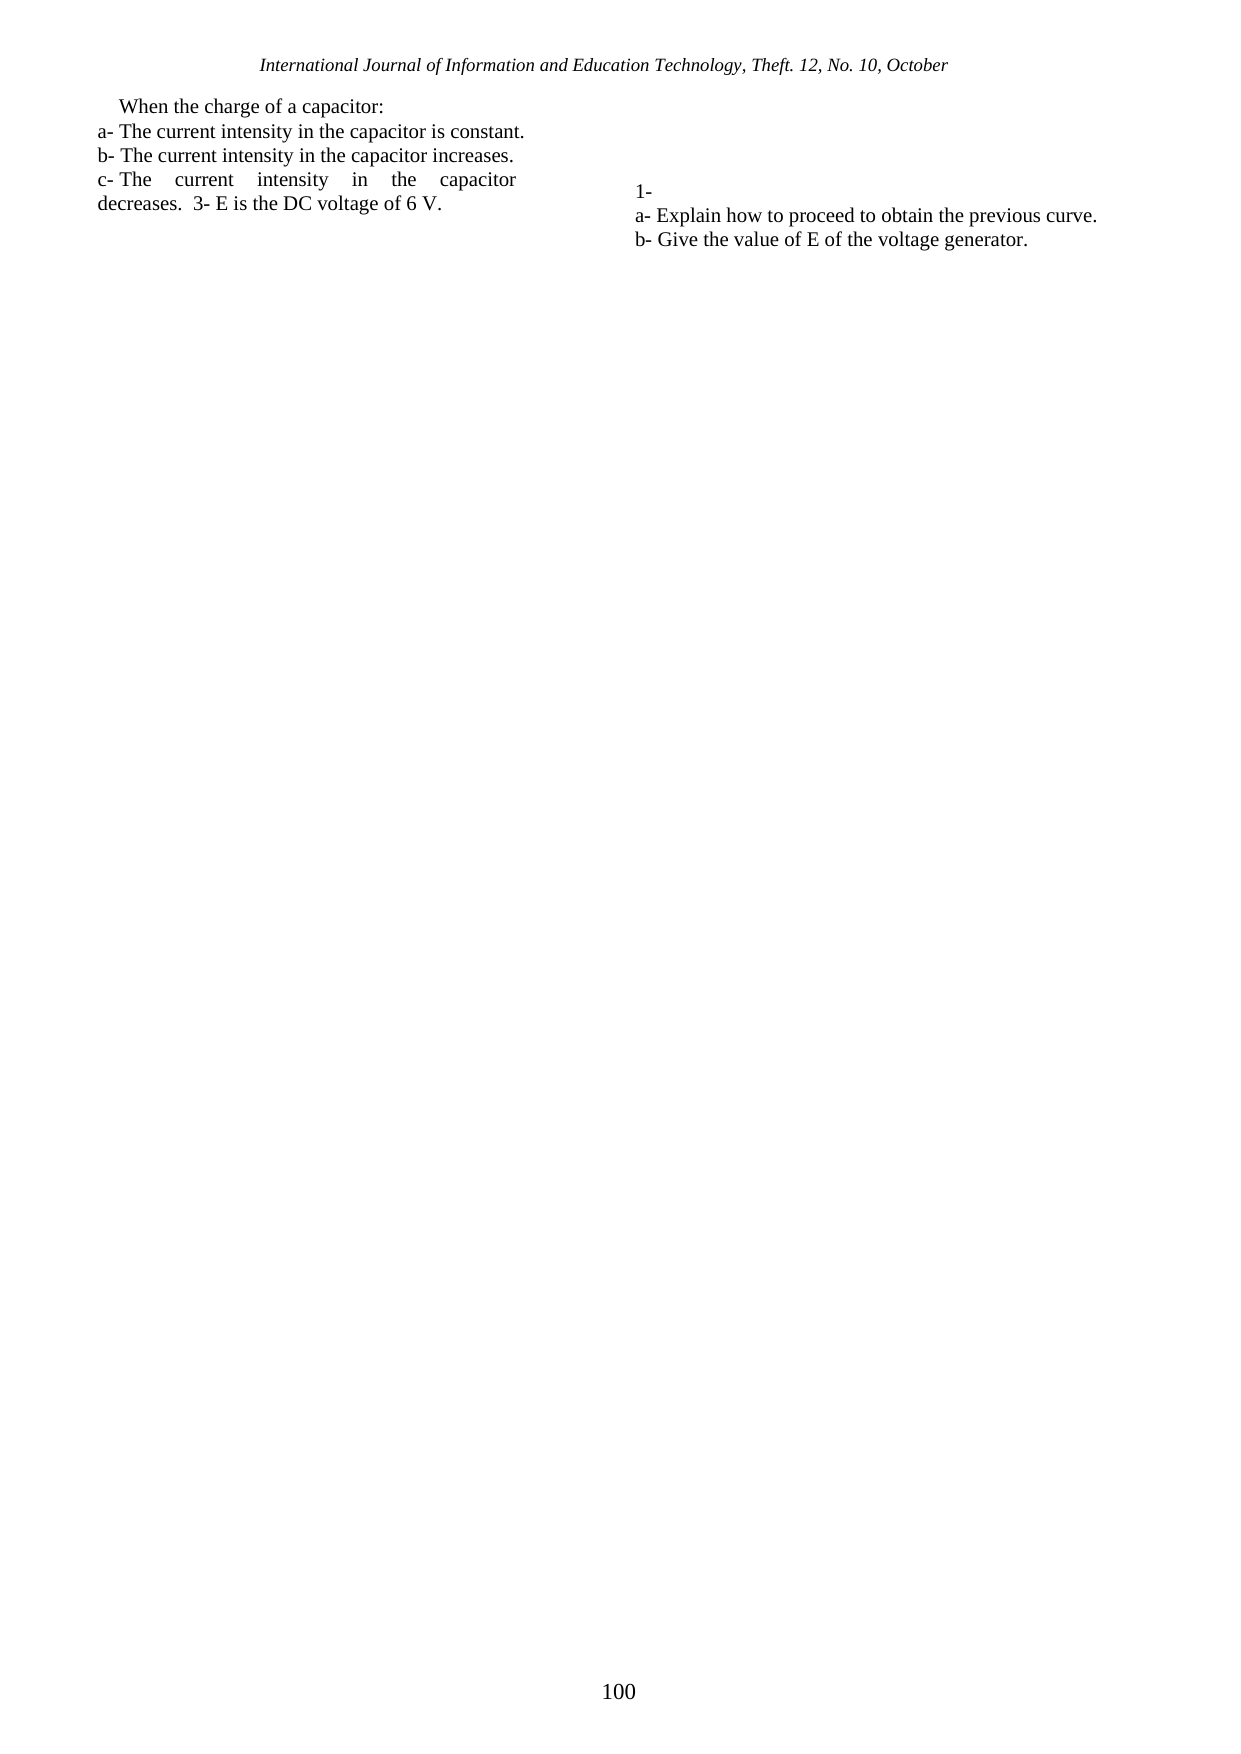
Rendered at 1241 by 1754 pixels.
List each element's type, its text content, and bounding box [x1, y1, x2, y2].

text 1- [635, 179, 1161, 203]
list Give the value of E of the voltage generator. [635, 227, 1161, 251]
list The current intensity in the capacitor is constant. [97, 119, 529, 143]
list The current intensity in the capacitor decreases. 3- E is the DC voltage of 6 V. [97, 167, 516, 215]
list The current intensity in the capacitor increases. [97, 143, 529, 167]
text When the charge of a capacitor: [118, 94, 529, 118]
list Explain how to proceed to obtain the previous curve. [635, 203, 1161, 227]
